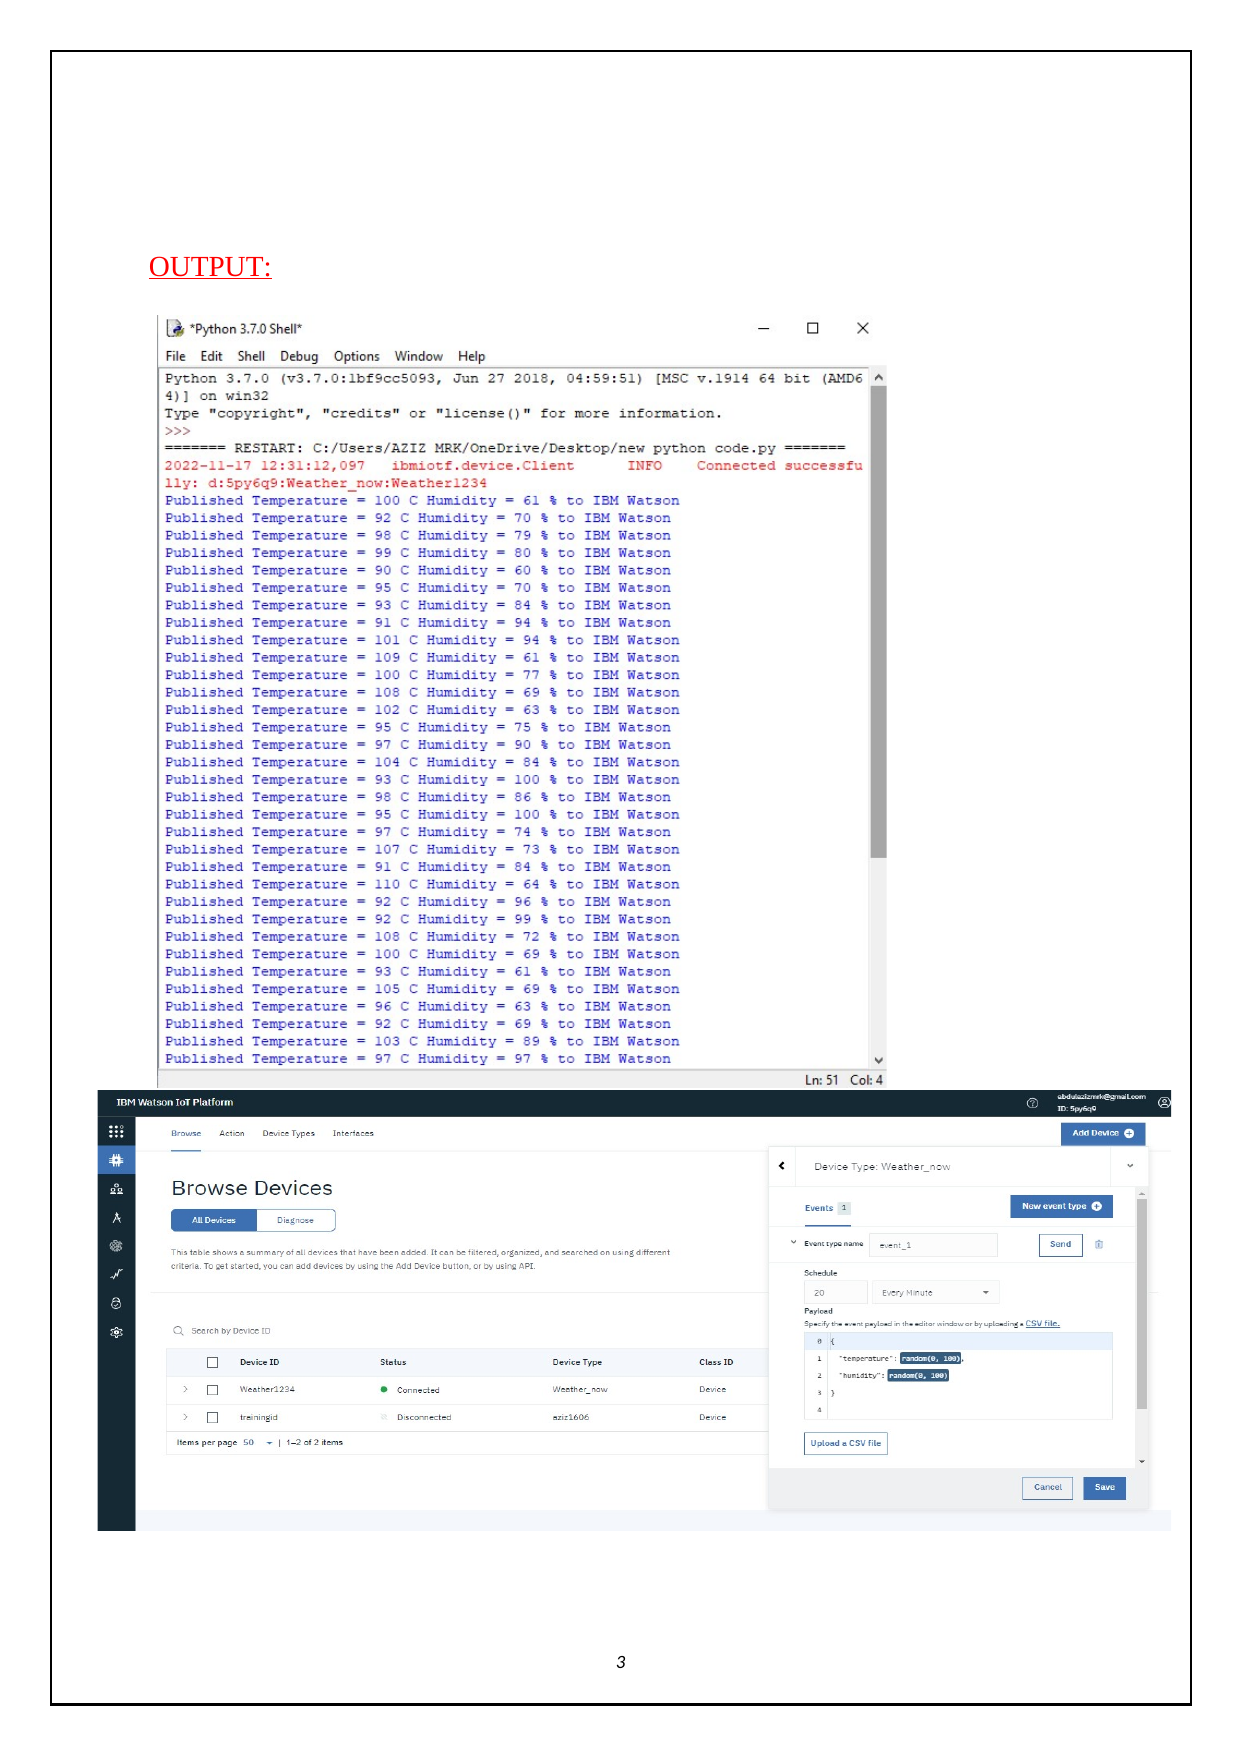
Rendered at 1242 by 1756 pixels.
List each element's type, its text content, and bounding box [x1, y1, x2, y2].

text OUTPUT: [148, 249, 1171, 282]
picture [97, 1090, 1172, 1531]
picture [157, 315, 887, 1088]
